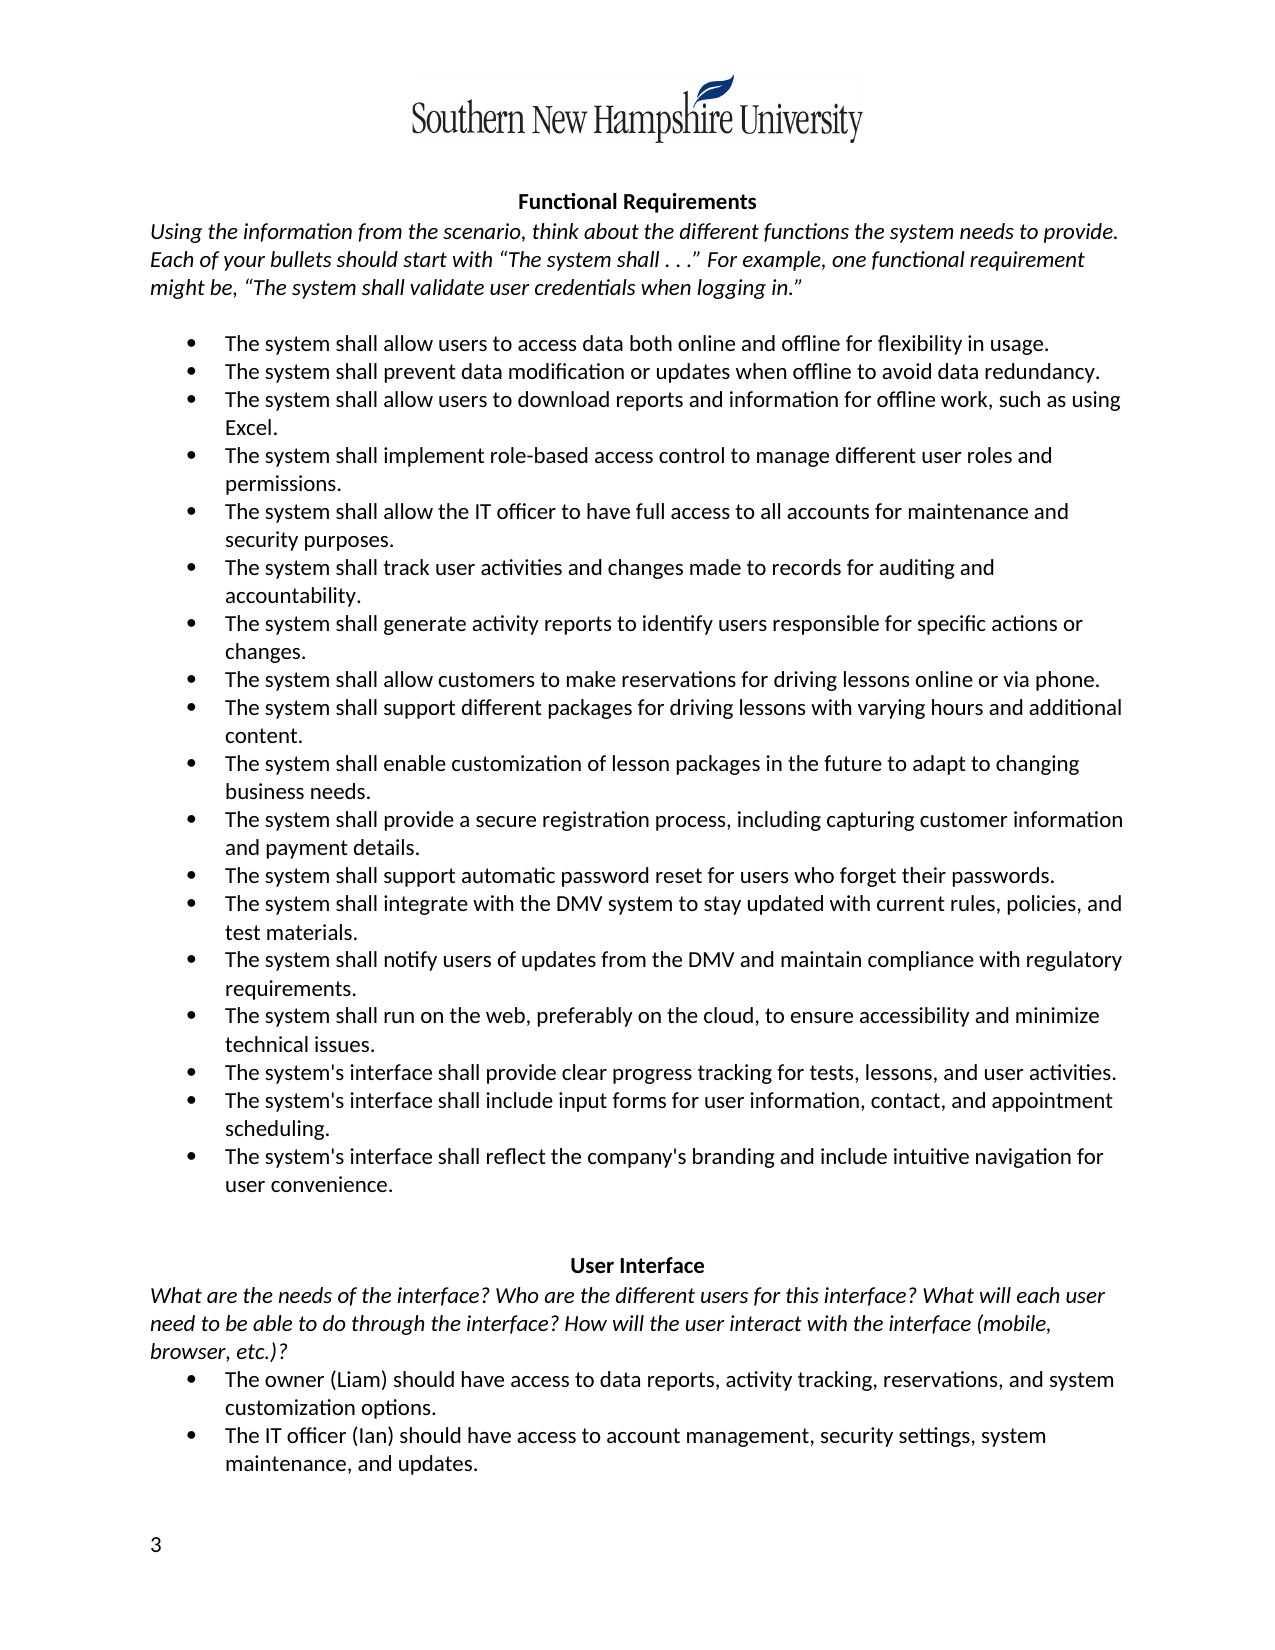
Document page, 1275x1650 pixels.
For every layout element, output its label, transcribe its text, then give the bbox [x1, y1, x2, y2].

list The system shall provide a secure registration process, including capturing customer information and payment details. [187, 806, 1125, 862]
list The system shall enable customization of lesson packages in the future to adapt to changing business needs. [187, 749, 1125, 806]
list The system shall allow users to download reports and information for offline work, such as using Excel. [187, 385, 1125, 441]
list The system's interface shall reflect the company's branding and include intuitive navigation for user convenience. [187, 1142, 1125, 1198]
list The system shall implement role-based access control to manage different user roles and permissions. [187, 441, 1125, 497]
list The system shall integrate with the DMV system to stay updated with current rules, policies, and test materials. [187, 889, 1125, 946]
list The system shall prevent data modification or updates when offline to avoid data redundancy. [187, 357, 1125, 385]
list The system shall support automatic password reset for users who forget their passwords. [187, 862, 1125, 889]
list The system shall support different packages for driving lessons with varying hours and additional content. [187, 693, 1125, 749]
subtitle User Interface [150, 1251, 1125, 1279]
text What are the needs of the interface? Who are the different users for this interface? What will each user need to be able to do through the interface? How will the user interact with the interface (mobile, browser, etc.)? [150, 1281, 1125, 1365]
list The IT officer (Ian) should have access to account management, security settings, system maintenance, and updates. [187, 1421, 1125, 1477]
list The owner (Liam) should have access to data reports, activity tracking, reservations, and system customization options. [187, 1365, 1125, 1421]
list The system shall allow customers to make reservations for driving lessons online or via phone. [187, 665, 1125, 693]
subtitle Functional Requirements [150, 187, 1125, 215]
picture [412, 75, 863, 143]
list The system's interface shall provide clear progress tracking for tests, lessons, and user activities. [187, 1058, 1125, 1086]
list The system shall generate activity reports to identify users responsible for specific actions or changes. [187, 609, 1125, 665]
list The system shall allow users to access data both online and offline for flexibility in usage. [187, 329, 1125, 357]
list The system's interface shall include input forms for user information, contact, and appointment scheduling. [187, 1086, 1125, 1142]
list The system shall notify users of updates from the DMV and maintain compliance with regulatory requirements. [187, 946, 1125, 1002]
list The system shall track user activities and changes made to records for auditing and accountability. [187, 553, 1125, 609]
text Using the information from the scenario, think about the different functions the system needs to provide. Each of your bullets should start with “The system shall . . .” For example, one functional requirement might be, “The system shall validate user credentials when logging in.” [150, 217, 1125, 301]
list The system shall run on the web, preferably on the cloud, to ensure accessibility and minimize technical issues. [187, 1002, 1125, 1058]
list The system shall allow the IT officer to have full access to all accounts for maintenance and security purposes. [187, 497, 1125, 553]
